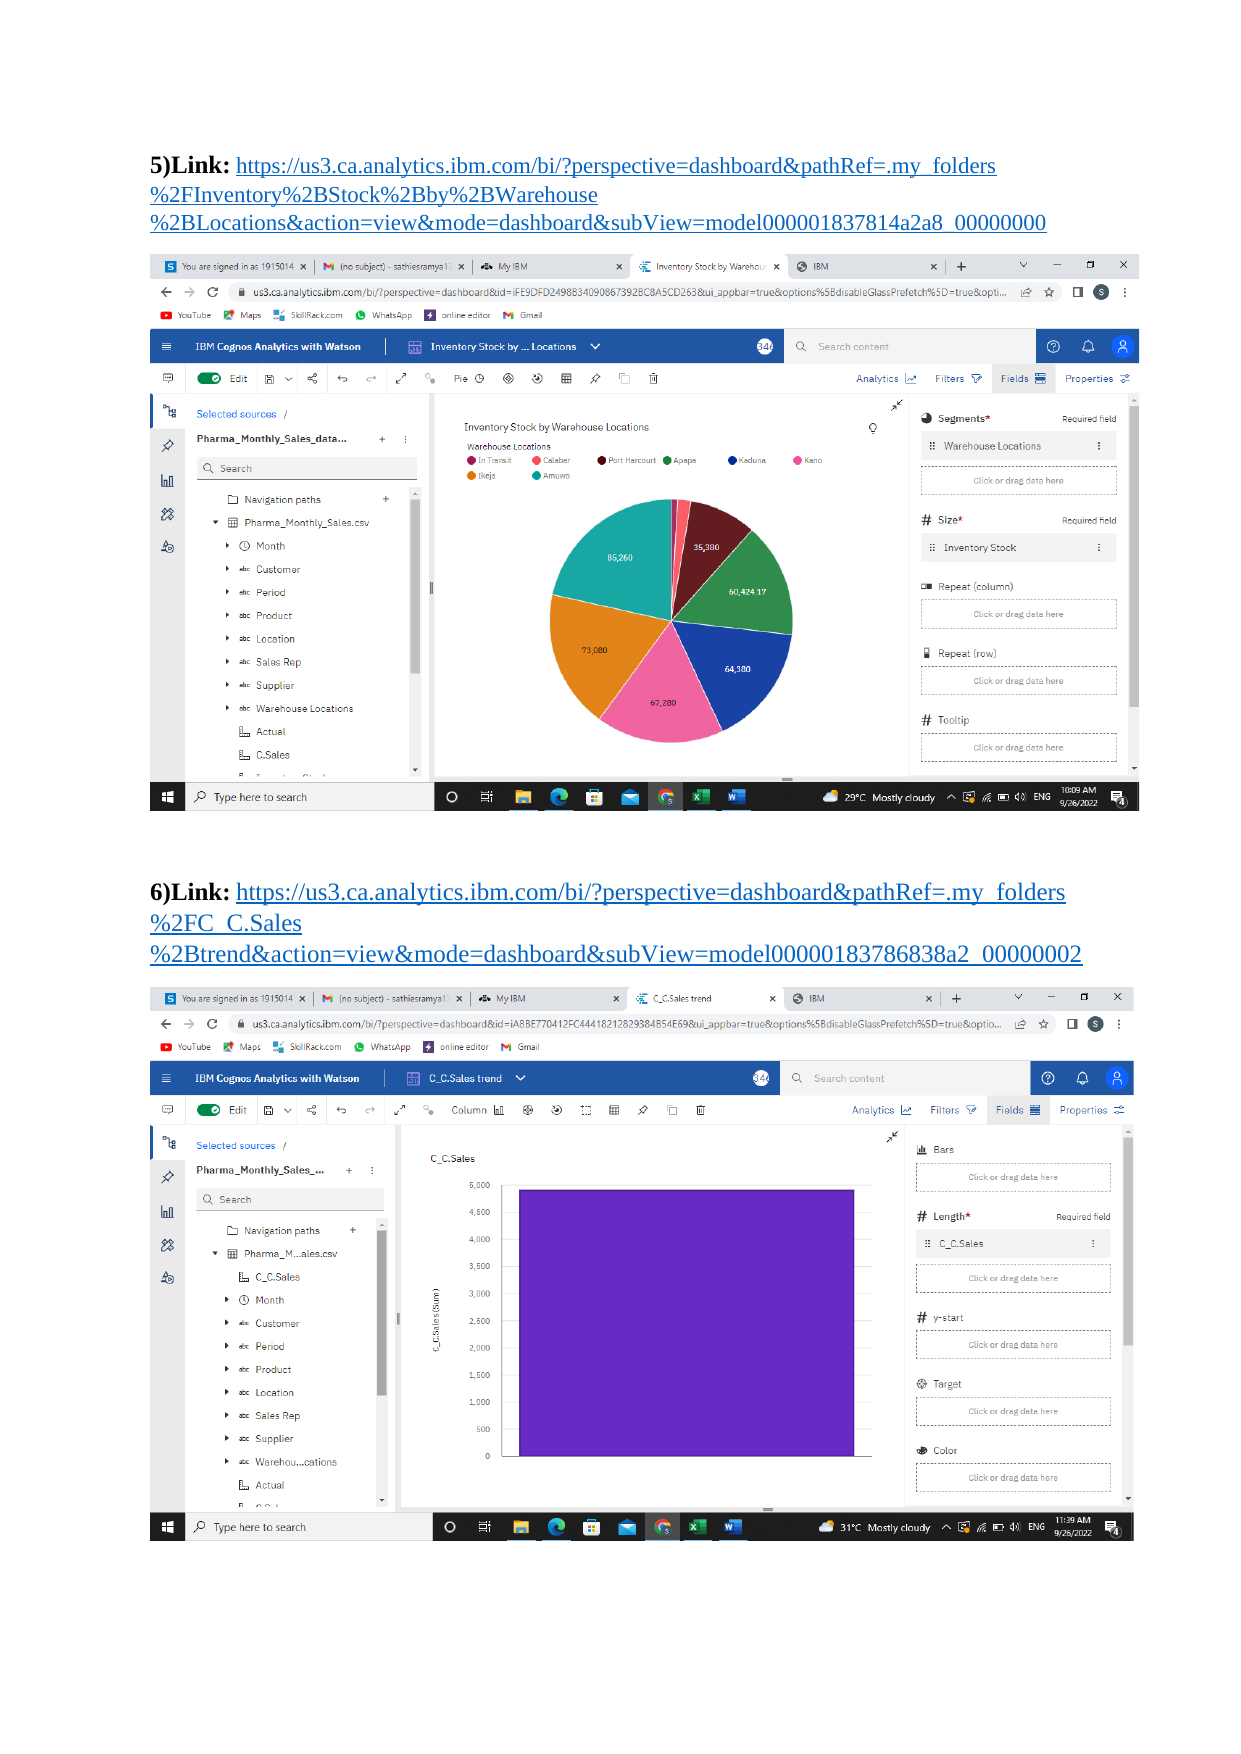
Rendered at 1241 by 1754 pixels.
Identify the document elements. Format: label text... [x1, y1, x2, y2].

text 6)Link: https://us3.ca.analytics.ibm.com/bi/?perspective=dashboard&pathRef=.my_folders%2FC_C.Sales%2Btrend&action=view&mode=dashboard&subView=model00000183786838a2_00000002 [150, 877, 1090, 968]
picture [150, 254, 1140, 811]
text 5)Link: https://us3.ca.analytics.ibm.com/bi/?perspective=dashboard&pathRef=.my_folders%2FInventory%2BStock%2Bby%2BWarehouse%2BLocations&action=view&mode=dashboard&subView=model000001837814a2a8_00000000 [150, 150, 1090, 236]
picture [150, 987, 1134, 1541]
